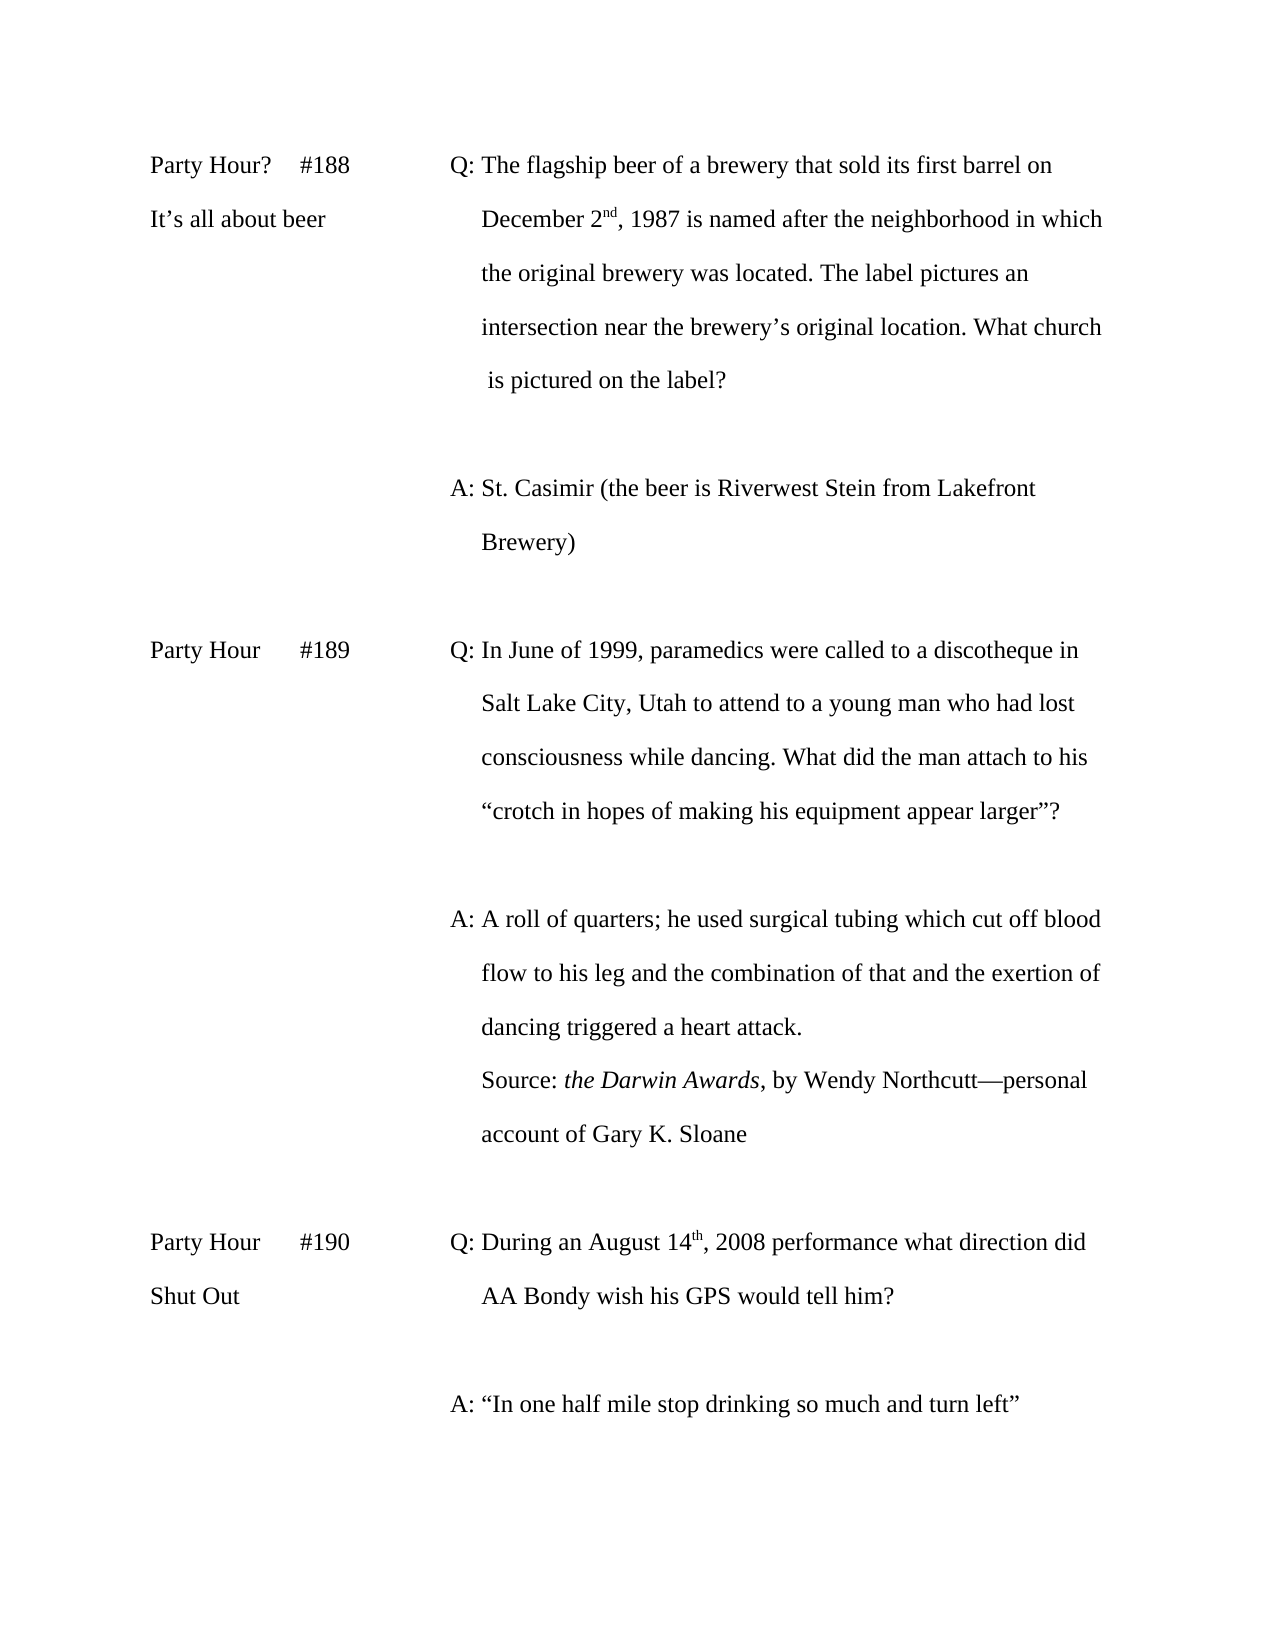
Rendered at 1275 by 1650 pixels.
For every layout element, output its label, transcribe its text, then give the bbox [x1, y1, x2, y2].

text A: A roll of quarters; he used surgical tubing which cut off blood [150, 904, 1125, 933]
text “crotch in hopes of making his equipment appear larger”? [150, 796, 1125, 825]
text A: “In one half mile stop drinking so much and turn left” [150, 1389, 1125, 1417]
text Salt Lake City, Utah to attend to a young man who had lost [150, 688, 1125, 717]
text It’s all about beer December 2nd, 1987 is named after the neighborhood in which [150, 204, 1125, 233]
text intersection near the brewery’s original location. What church [150, 312, 1125, 340]
text account of Gary K. Sloane [150, 1119, 1125, 1148]
text A: St. Casimir (the beer is Riverwest Stein from Lakefront [150, 473, 1125, 502]
text Source: the Darwin Awards, by Wendy Northcutt—personal [150, 1066, 1125, 1094]
text Party Hour? #188 Q: The flagship beer of a brewery that sold its first barrel on [150, 150, 1125, 179]
text consciousness while dancing. What did the man attach to his [150, 742, 1125, 771]
text is pictured on the label? [150, 365, 1125, 394]
text flow to his leg and the combination of that and the exertion of [150, 958, 1125, 987]
text the original brewery was located. The label pictures an [150, 258, 1125, 286]
text Party Hour #189 Q: In June of 1999, paramedics were called to a discotheque in [150, 635, 1125, 663]
text Party Hour #190 Q: During an August 14th, 2008 performance what direction did [150, 1227, 1125, 1256]
text dancing triggered a heart attack. [150, 1012, 1125, 1040]
text Shut Out AA Bondy wish his GPS would tell him? [150, 1281, 1125, 1310]
text Brewery) [150, 527, 1125, 556]
